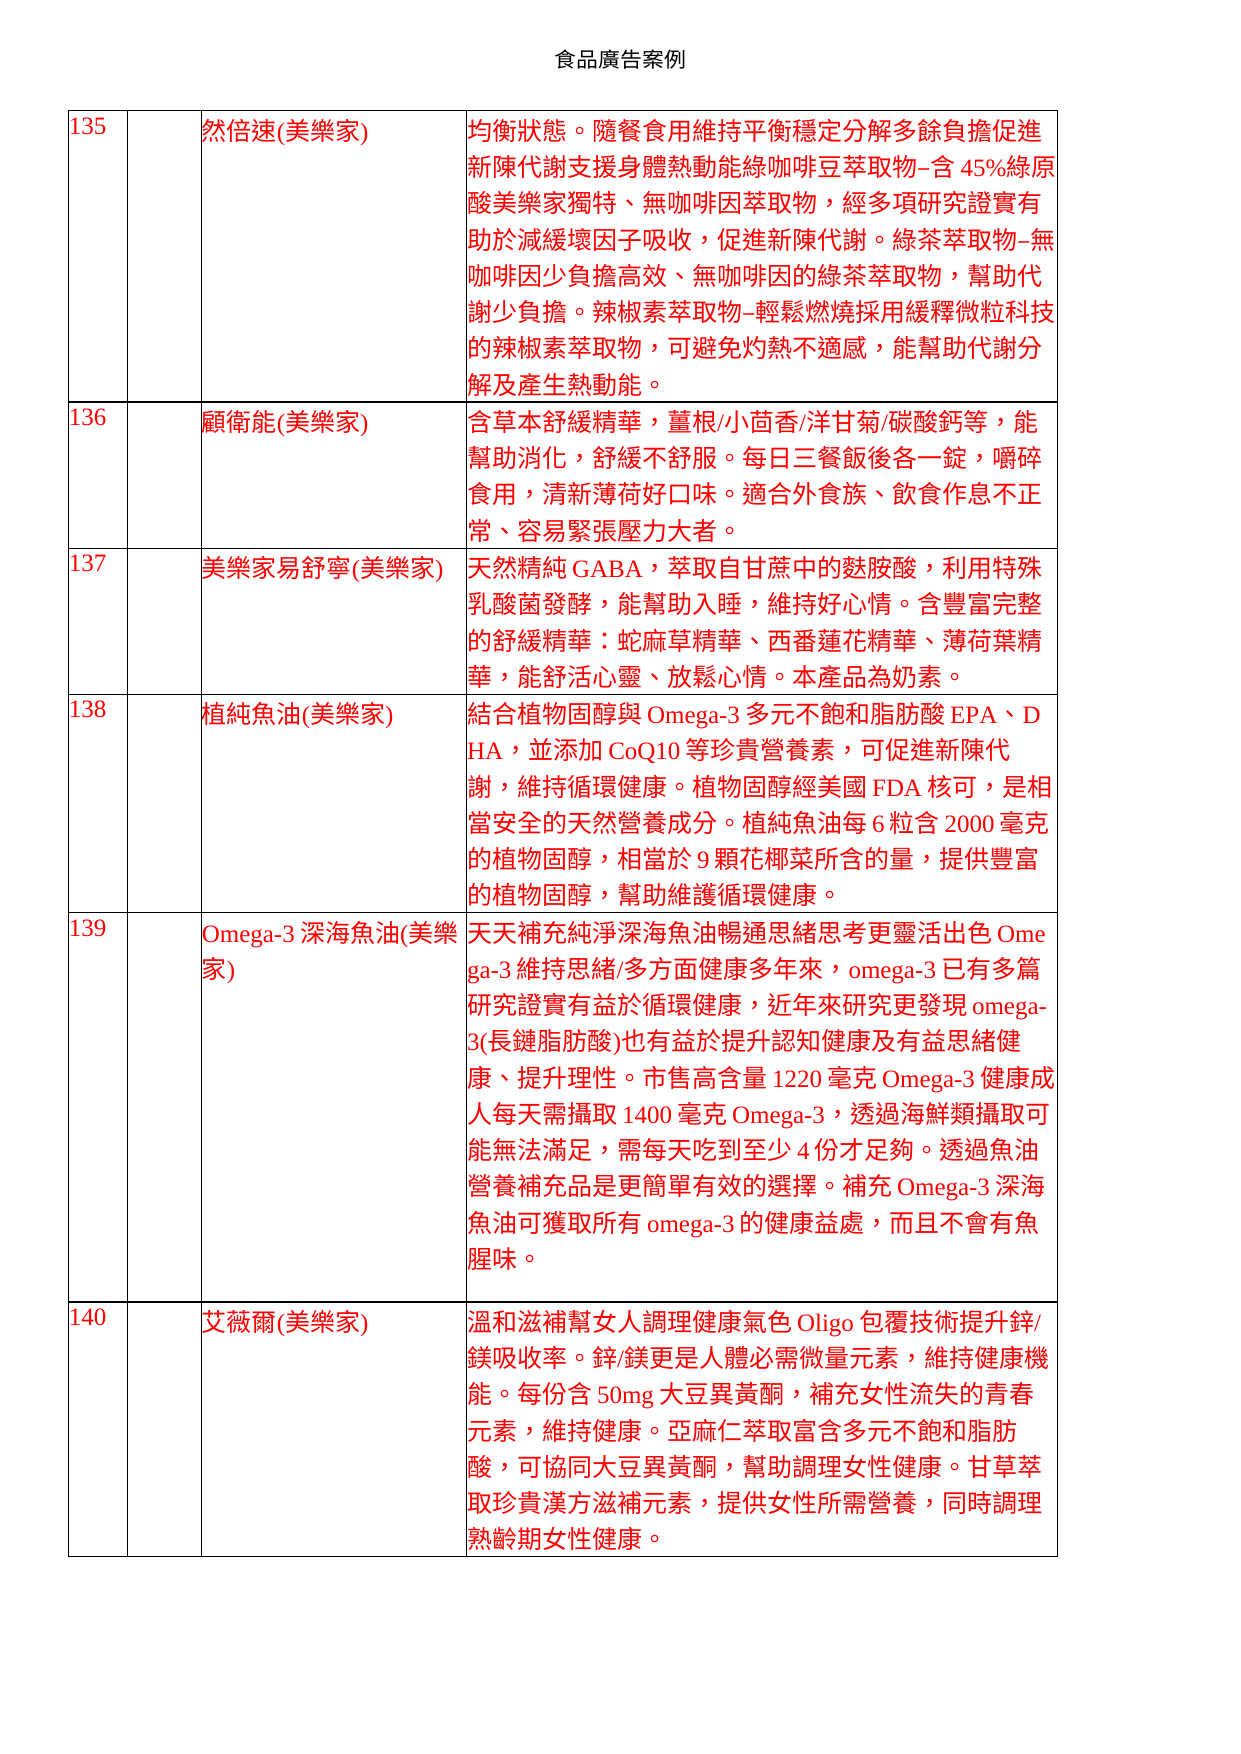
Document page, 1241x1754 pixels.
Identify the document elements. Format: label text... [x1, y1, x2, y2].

table_cell 顧衛能(美樂家) [202, 403, 466, 547]
table_cell [128, 695, 201, 912]
table_cell [128, 403, 201, 547]
table_cell 138 [69, 695, 127, 912]
table_cell 植純魚油(美樂家) [202, 695, 466, 912]
table_cell 均衡狀態。隨餐食用維持平衡穩定分解多餘負擔促進新陳代謝支援身體熱動能綠咖啡豆萃取物–含45%綠原酸美樂家獨特、無咖啡因萃取物，經多項研究證實有助於減緩壞因子吸收，促進新陳代謝。綠茶萃取物–無咖啡因少負擔高效、無咖啡因的綠茶萃取物，幫助代謝少負擔。辣椒素萃取物–輕鬆燃燒採用緩釋微粒科技的辣椒素萃取物，可避免灼熱不適感，能幫助代謝分解及產生熱動能。 [467, 111, 1057, 401]
table_cell 137 [69, 549, 127, 693]
table_cell [128, 549, 201, 693]
table_cell 135 [69, 111, 127, 401]
table_cell [128, 111, 201, 401]
table_cell Omega-3深海魚油(美樂家) [202, 913, 466, 1301]
table_cell 139 [69, 913, 127, 1301]
table_cell 140 [69, 1303, 127, 1556]
table_cell 溫和滋補幫女人調理健康氣色Oligo包覆技術提升鋅/鎂吸收率。鋅/鎂更是人體必需微量元素，維持健康機能。每份含50mg大豆異黃酮，補充女性流失的青春元素，維持健康。亞麻仁萃取富含多元不飽和脂肪酸，可協同大豆異黃酮，幫助調理女性健康。甘草萃取珍貴漢方滋補元素，提供女性所需營養，同時調理熟齡期女性健康。 [467, 1303, 1057, 1556]
table_cell 含草本舒緩精華，薑根/小茴香/洋甘菊/碳酸鈣等，能幫助消化，舒緩不舒服。每日三餐飯後各一錠，嚼碎食用，清新薄荷好口味。適合外食族、飲食作息不正常、容易緊張壓力大者。 [467, 403, 1057, 547]
table_cell 136 [69, 403, 127, 547]
table_cell 美樂家易舒寧(美樂家) [202, 549, 466, 693]
table_cell 天然精純GABA，萃取自甘蔗中的麩胺酸，利用特殊乳酸菌發酵，能幫助入睡，維持好心情。含豐富完整的舒緩精華：蛇麻草精華、西番蓮花精華、薄荷葉精華，能舒活心靈、放鬆心情。本產品為奶素。 [467, 549, 1057, 693]
table_cell [128, 913, 201, 1301]
table_cell 艾薇爾(美樂家) [202, 1303, 466, 1556]
table_cell 然倍速(美樂家) [202, 111, 466, 401]
table_cell 天天補充純淨深海魚油暢通思緒思考更靈活出色Omega-3維持思緒/多方面健康多年來，omega-3已有多篇研究證實有益於循環健康，近年來研究更發現omega-3(長鏈脂肪酸)也有益於提升認知健康及有益思緒健康、提升理性。市售高含量1220毫克Omega-3健康成人每天需攝取1400毫克Omega-3，透過海鮮類攝取可能無法滿足，需每天吃到至少4份才足夠。透過魚油營養補充品是更簡單有效的選擇。補充Omega-3深海魚油可獲取所有omega-3的健康益處，而且不會有魚腥味。 [467, 913, 1057, 1301]
table_cell 結合植物固醇與Omega-3多元不飽和脂肪酸EPA、DHA，並添加CoQ10等珍貴營養素，可促進新陳代謝，維持循環健康。植物固醇經美國FDA核可，是相當安全的天然營養成分。植純魚油每6粒含2000毫克的植物固醇，相當於9顆花椰菜所含的量，提供豐富的植物固醇，幫助維護循環健康。 [467, 695, 1057, 912]
table_cell [128, 1303, 201, 1556]
